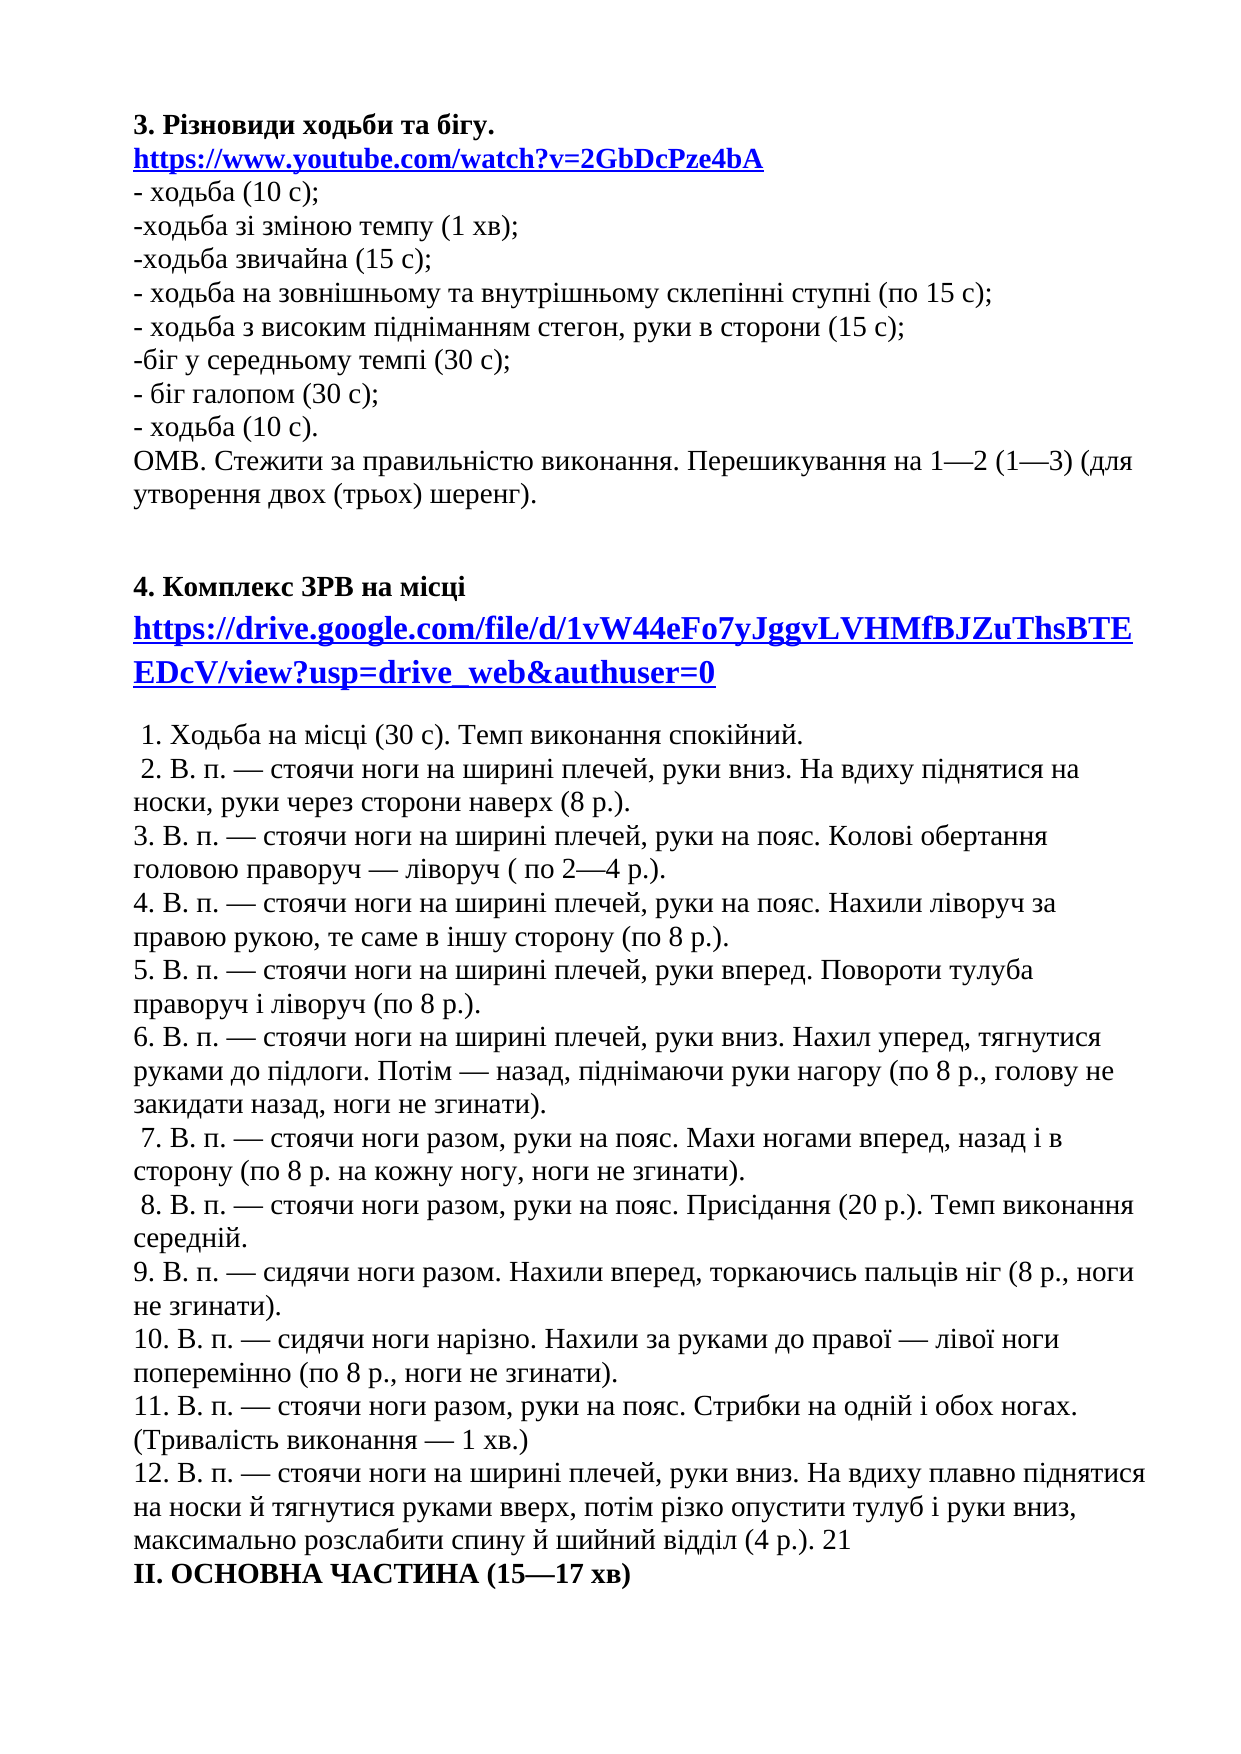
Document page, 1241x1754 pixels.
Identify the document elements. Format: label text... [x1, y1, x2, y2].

text -біг у середньому темпі (30 с); [133, 342, 1152, 376]
text https://www.youtube.com/watch?v=2GbDcPze4bA [133, 141, 1152, 174]
text 11. В. п. — стоячи ноги разом, руки на пояс. Стрибки на одній і обох ногах. (Тривалість виконання — 1 хв.) [133, 1388, 1152, 1455]
text 3. Різновиди ходьби та бігу. [133, 107, 1152, 141]
text - ходьба (10 с); [133, 174, 1152, 208]
text 4. В. п. — стоячи ноги на ширині плечей, руки на пояс. Нахили ліворуч за правою рукою, те саме в іншу сторону (по 8 р.). [133, 885, 1152, 952]
text ІІ. ОСНОВНА ЧАСТИНА (15—17 хв) [133, 1556, 1152, 1589]
text - ходьба (10 с). [133, 409, 1152, 443]
text 7. В. п. — стоячи ноги разом, руки на пояс. Махи ногами вперед, назад і в сторону (по 8 р. на кожну ногу, ноги не згинати). [133, 1120, 1152, 1187]
text 8. В. п. — стоячи ноги разом, руки на пояс. Присідання (20 р.). Темп виконання середній. [133, 1187, 1152, 1254]
text 5. В. п. — стоячи ноги на ширині плечей, руки вперед. Повороти тулуба праворуч і ліворуч (по 8 р.). [133, 952, 1152, 1019]
text 1. Ходьба на місці (30 с). Темп виконання спокійний. [133, 717, 1152, 751]
text - ходьба на зовнішньому та внутрішньому склепінні ступні (по 15 с); [133, 275, 1152, 309]
text 9. В. п. — сидячи ноги разом. Нахили вперед, торкаючись пальців ніг (8 р., ноги не згинати). [133, 1254, 1152, 1321]
text 4. Комплекс ЗРВ на місці https://drive.google.com/file/d/1vW44eFo7yJggvLVHMfBJZuThsBTEEDcV/view?usp=drive_web&authuser=0 [133, 569, 1152, 691]
text - біг галопом (30 с); [133, 376, 1152, 409]
text - ходьба з високим підніманням стегон, руки в сторони (15 с); [133, 309, 1152, 342]
text 3. В. п. — стоячи ноги на ширині плечей, руки на пояс. Колові обертання головою праворуч — ліворуч ( по 2—4 р.). [133, 818, 1152, 885]
text 2. В. п. — стоячи ноги на ширині плечей, руки вниз. На вдиху піднятися на носки, руки через сторони наверх (8 р.). [133, 751, 1152, 818]
text -ходьба звичайна (15 с); [133, 242, 1152, 275]
text 12. В. п. — стоячи ноги на ширині плечей, руки вниз. На вдиху плавно піднятися на носки й тягнутися руками вверх, потім різко опустити тулуб і руки вниз, максимально розслабити спину й шийний відділ (4 р.). 21 [133, 1455, 1152, 1556]
text 10. В. п. — сидячи ноги нарізно. Нахили за руками до правої — лівої ноги поперемінно (по 8 р., ноги не згинати). [133, 1321, 1152, 1388]
text ОМВ. Стежити за правильністю виконання. Перешикування на 1—2 (1—3) (для утворення двох (трьох) шеренг). [133, 443, 1152, 510]
text -ходьба зі зміною темпу (1 хв); [133, 208, 1152, 242]
text 6. В. п. — стоячи ноги на ширині плечей, руки вниз. Нахил уперед, тягнутися руками до підлоги. Потім — назад, піднімаючи руки нагору (по 8 р., голову не закидати назад, ноги не згинати). [133, 1019, 1152, 1120]
